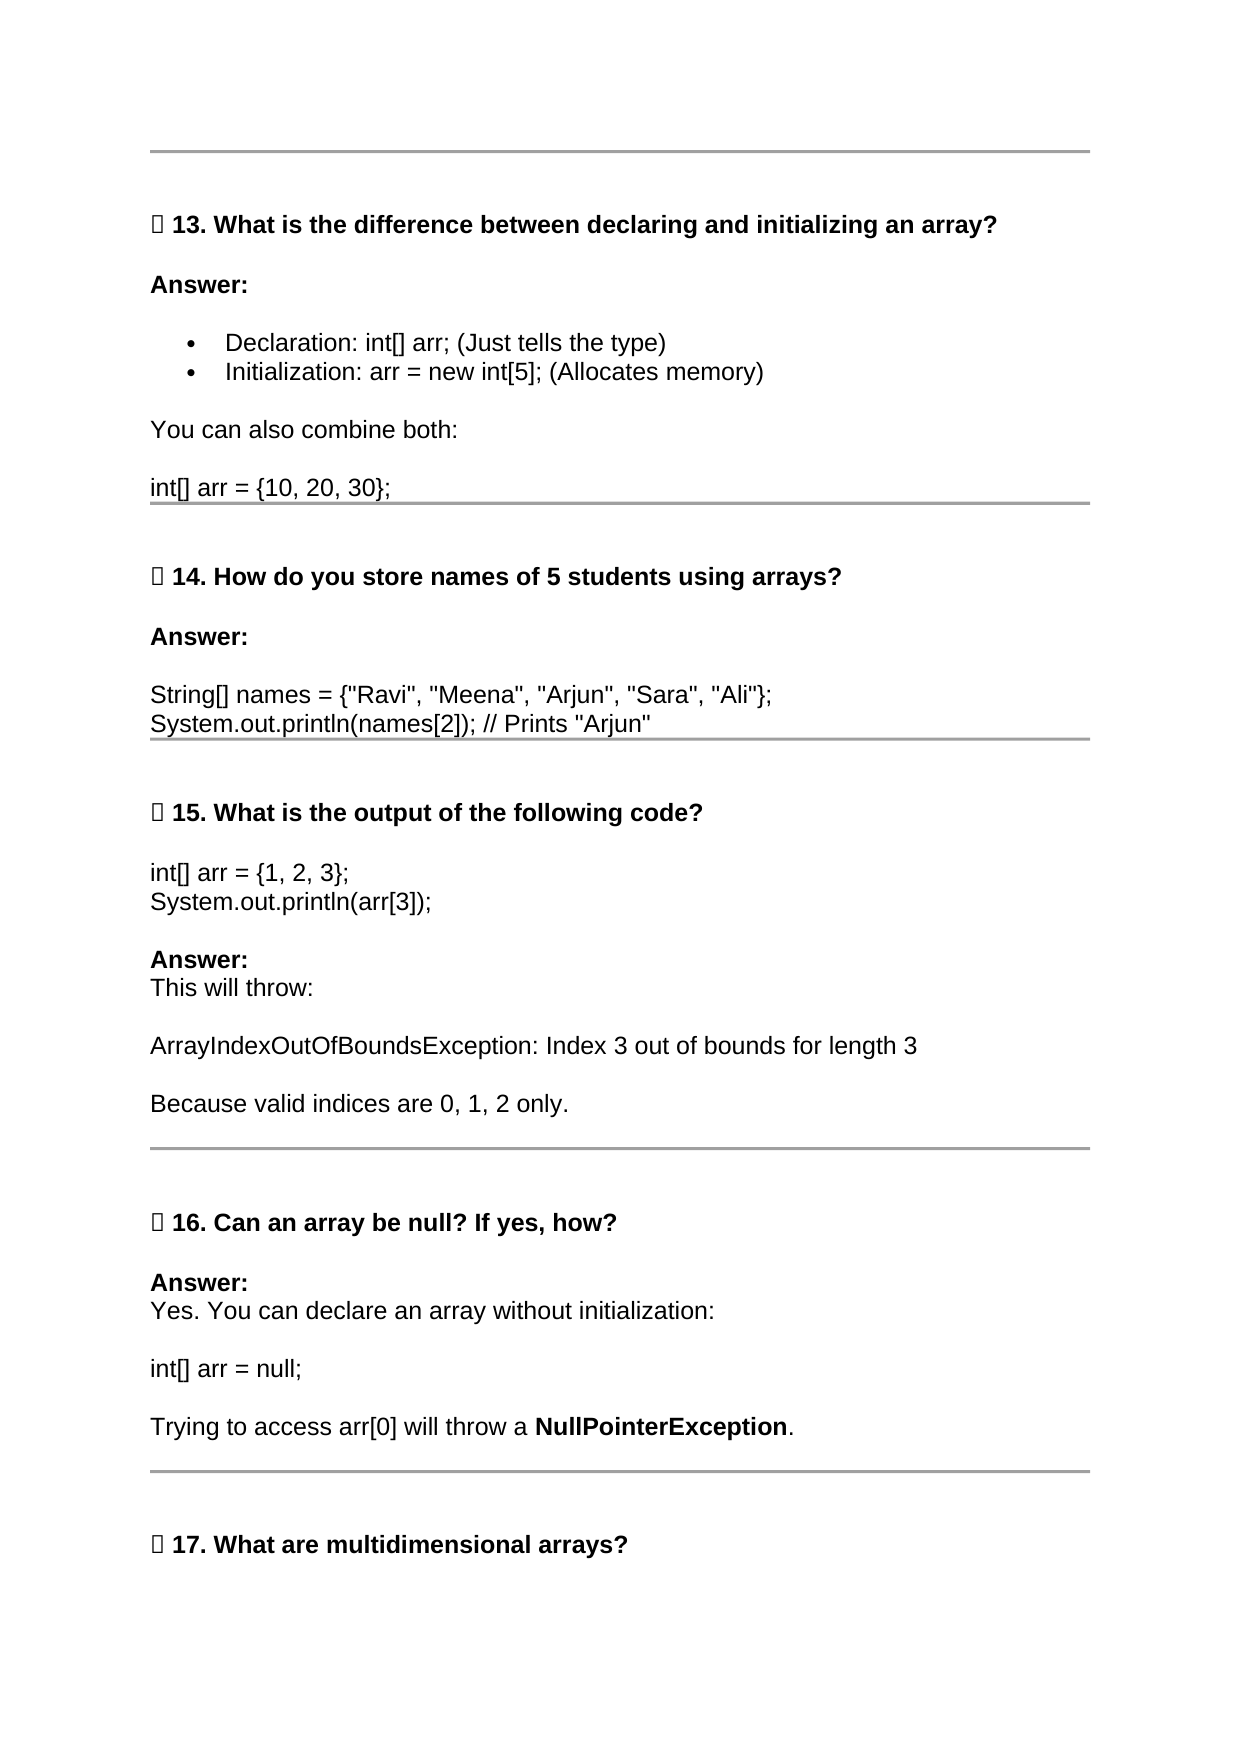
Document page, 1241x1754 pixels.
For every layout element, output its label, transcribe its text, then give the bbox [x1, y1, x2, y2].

text String[] names = {"Ravi", "Meena", "Arjun", "Sara", "Ali"}; [150, 680, 1090, 709]
text ArrayIndexOutOfBoundsException: Index 3 out of bounds for length 3 [150, 1031, 1090, 1060]
text 🔹 15. What is the output of the following code? [150, 795, 1090, 829]
text You can also combine both: [150, 415, 1090, 444]
text int[] arr = null; [150, 1354, 1090, 1383]
text Answer: [150, 270, 1090, 299]
text Answer: Yes. You can declare an array without initialization: [150, 1267, 1090, 1325]
text int[] arr = {1, 2, 3}; [150, 858, 1090, 887]
list Declaration: int[] arr; (Just tells the type) [187, 328, 1090, 357]
text System.out.println(names[2]); // Prints "Arjun" [150, 709, 1090, 737]
text int[] arr = {10, 20, 30}; [150, 473, 1090, 501]
text 🔹 17. What are multidimensional arrays? [150, 1527, 1090, 1561]
text 🔹 14. How do you store names of 5 students using arrays? [150, 559, 1090, 593]
text System.out.println(arr[3]); [150, 887, 1090, 915]
text Answer: [150, 622, 1090, 651]
text 🔹 16. Can an array be null? If yes, how? [150, 1204, 1090, 1238]
text Because valid indices are 0, 1, 2 only. [150, 1089, 1090, 1118]
list Initialization: arr = new int[5]; (Allocates memory) [187, 357, 1090, 386]
text Trying to access arr[0] will throw a NullPointerException. [150, 1412, 1090, 1441]
text Answer: This will throw: [150, 944, 1090, 1002]
text 🔹 13. What is the difference between declaring and initializing an array? [150, 207, 1090, 241]
